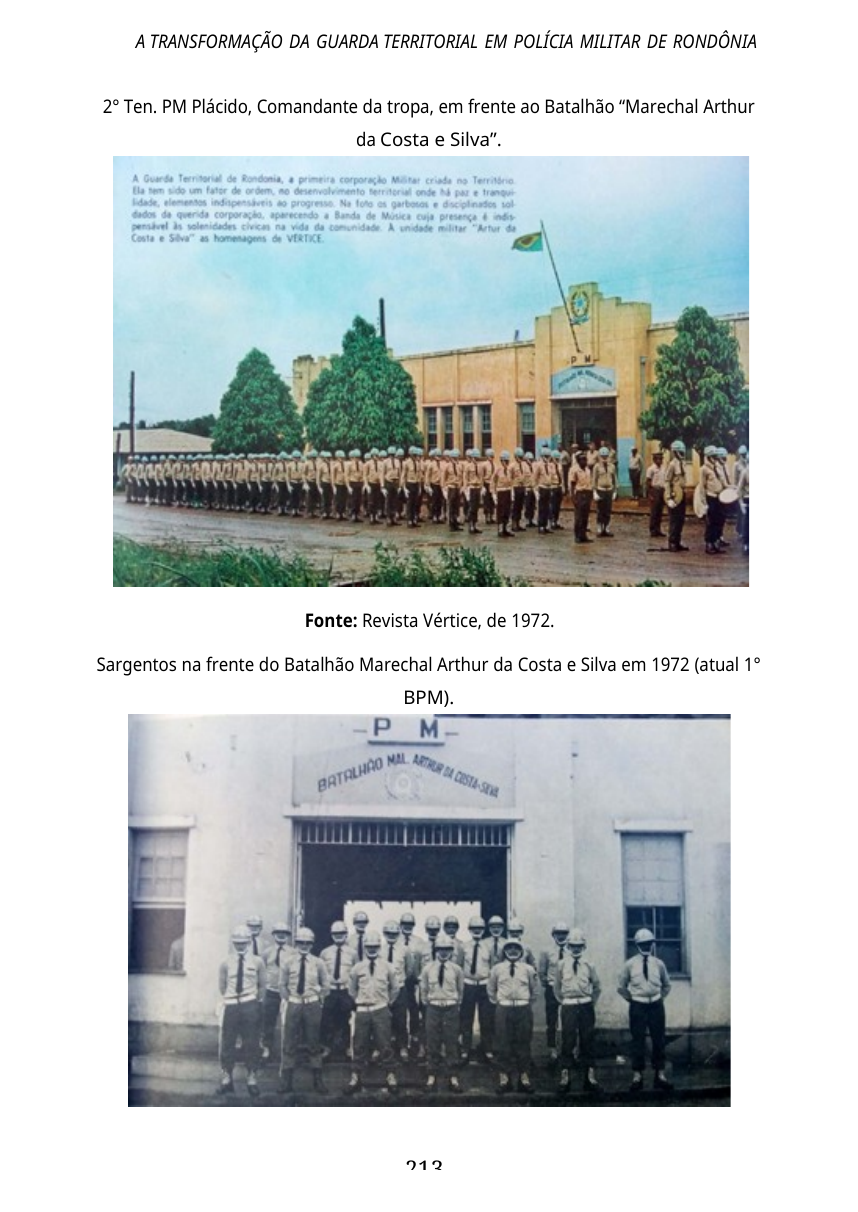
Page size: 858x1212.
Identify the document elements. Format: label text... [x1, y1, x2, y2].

text 2° Ten. PM Plácido, Comandante da tropa, em frente ao Batalhão “Marechal Arthur da Costa e Silva”. [96, 93, 762, 152]
picture [128, 714, 731, 1107]
text A TRANSFORMAÇÃO DA GUARDA TERRITORIAL EM POLÍCIA MILITAR DE RONDÔNIA [136, 28, 778, 53]
picture [113, 156, 750, 587]
text Sargentos na frente do Batalhão Marechal Arthur da Costa e Silva em 1972 (atual 1° BPM). [96, 651, 761, 710]
